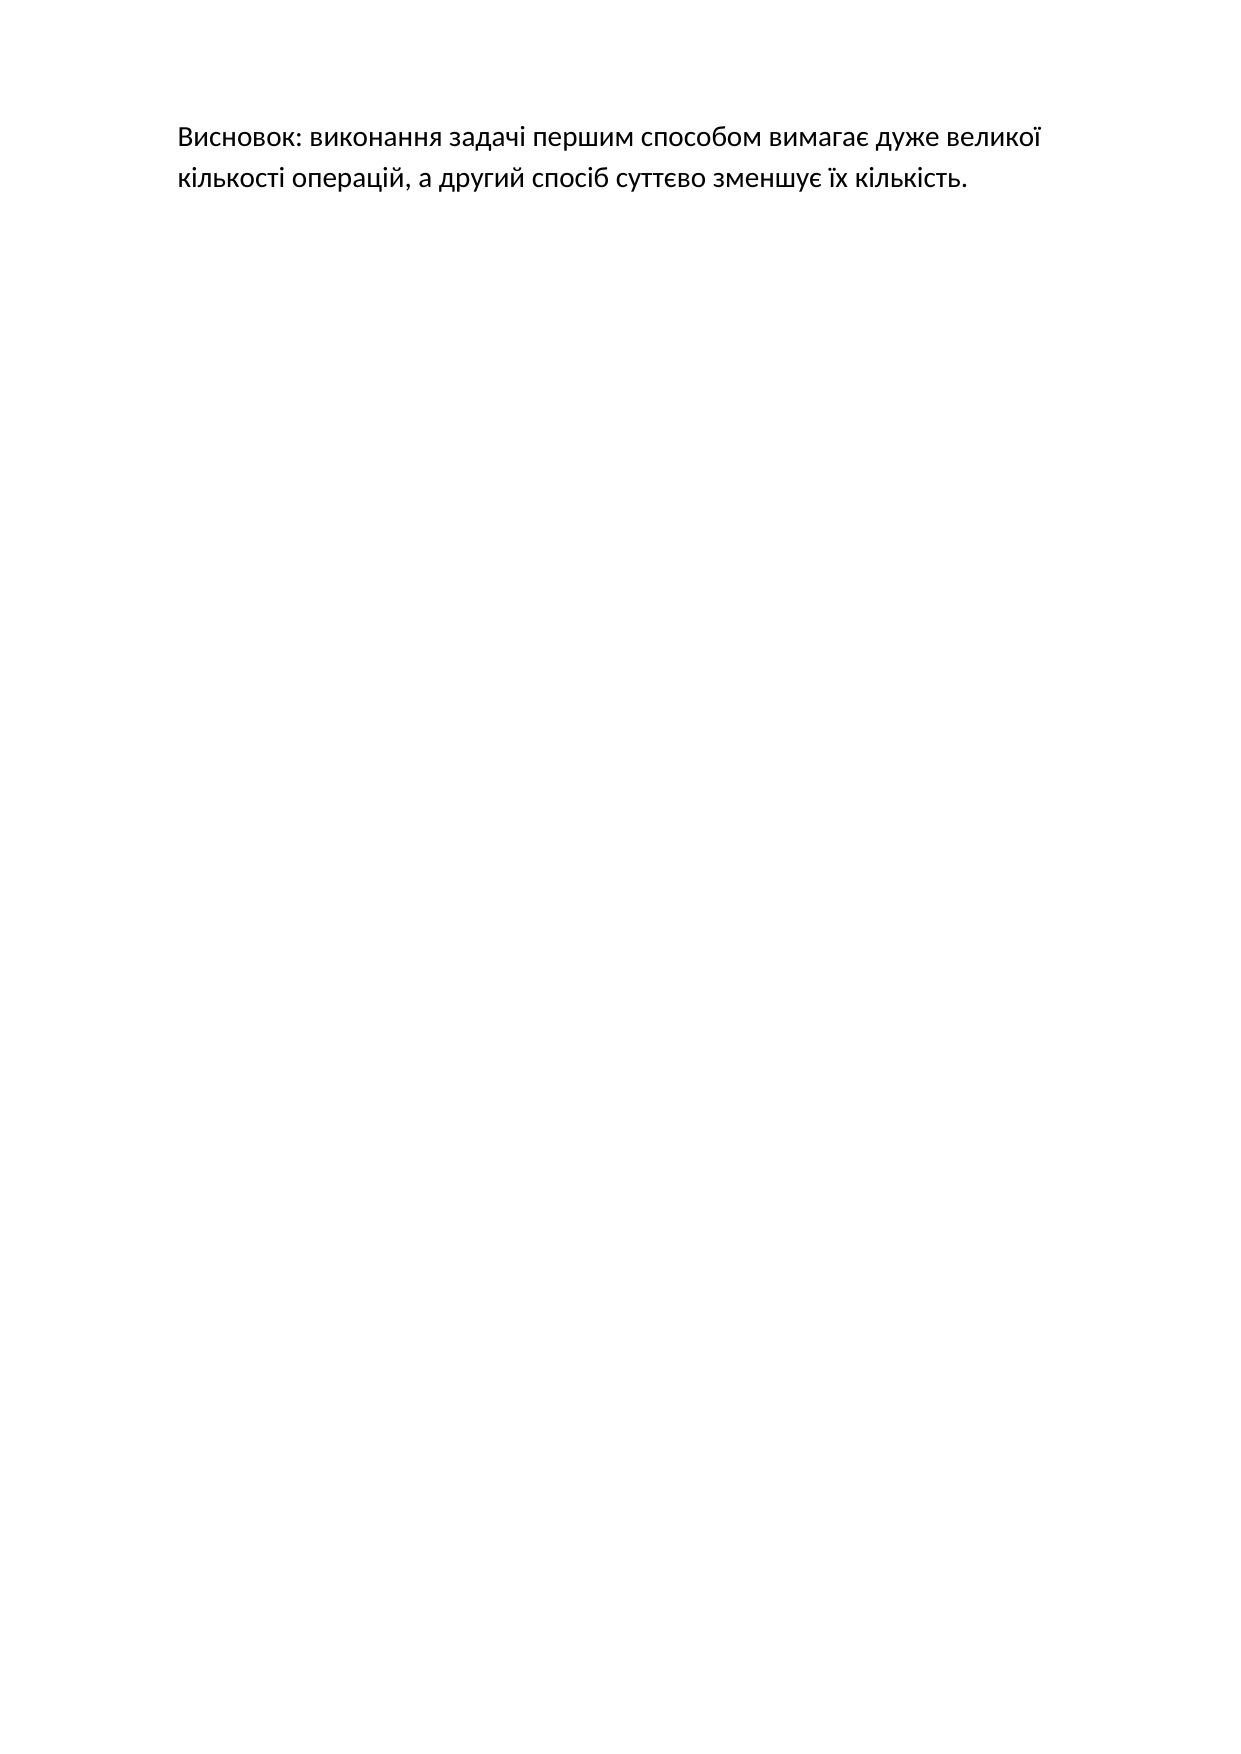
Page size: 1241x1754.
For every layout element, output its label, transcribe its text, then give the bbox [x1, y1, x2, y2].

text Висновок: виконання задачі першим способом вимагає дуже великої кількості операцій, а другий спосіб суттєво зменшує їх кількість. [177, 118, 1152, 195]
